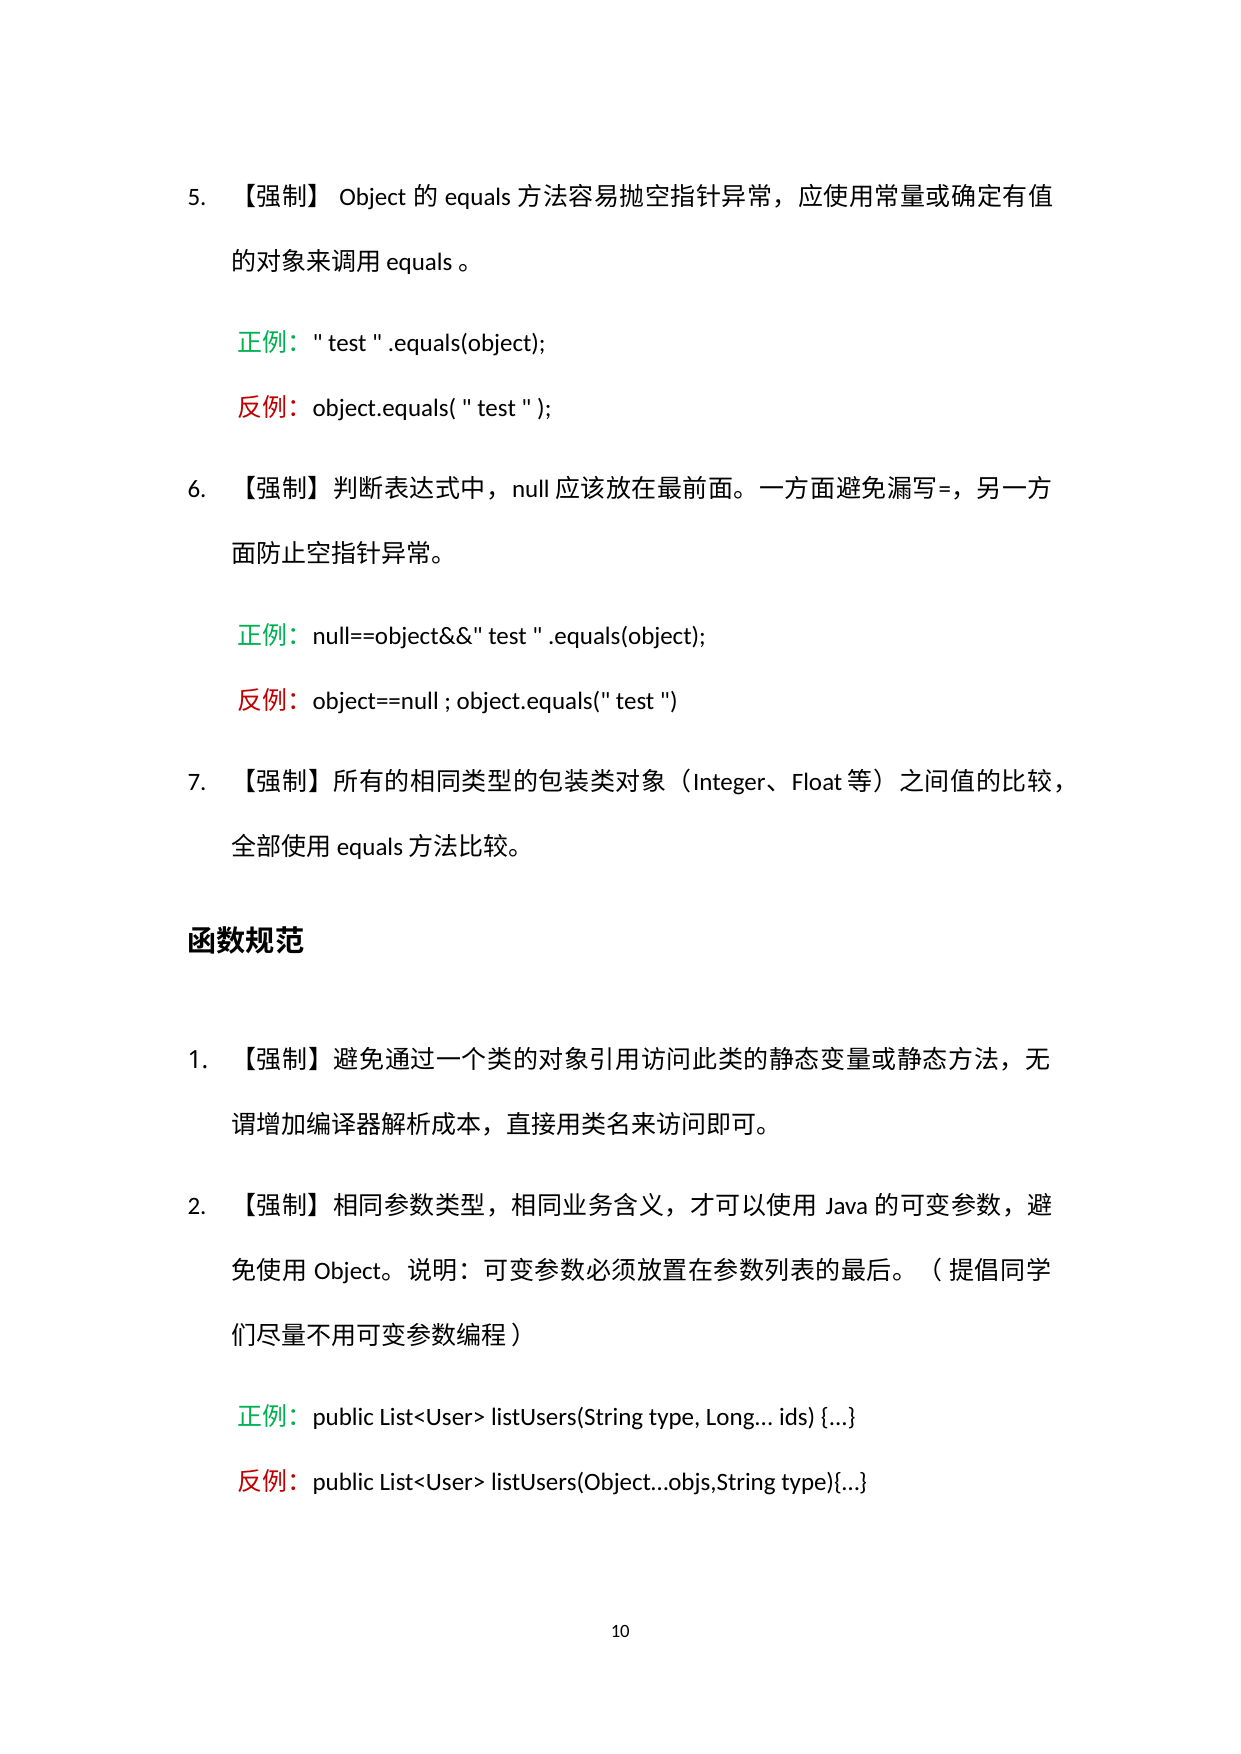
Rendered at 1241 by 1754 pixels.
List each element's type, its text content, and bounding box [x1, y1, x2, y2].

text 正例：public List<User> listUsers(String type, Long... ids) {...} [187, 1382, 1053, 1447]
list 【强制】 Object 的 equals 方法容易抛空指针异常，应使用常量或确定有值的对象来调用equals 。 [187, 162, 1053, 292]
list 【强制】所有的相同类型的包装类对象（Integer、Float等）之间值的比较，全部使用 equals 方法比较。 [187, 747, 1053, 877]
text 正例：" test " .equals(object); [187, 308, 1053, 373]
text 反例：object.equals( " test " ); [187, 373, 1053, 438]
subtitle 函数规范 [187, 906, 1053, 971]
text 反例：object==null ; object.equals(" test ") [187, 666, 1053, 731]
text 正例：null==object&&" test " .equals(object); [187, 601, 1053, 666]
list 【强制】避免通过一个类的对象引用访问此类的静态变量或静态方法，无谓增加编译器解析成本，直接用类名来访问即可。 [187, 1025, 1053, 1155]
text 反例：public List<User> listUsers(Object…objs,String type){…} [187, 1447, 1053, 1512]
list 【强制】相同参数类型，相同业务含义，才可以使用 Java 的可变参数，避免使用 Object。说明：可变参数必须放置在参数列表的最后。（ 提倡同学们尽量不用可变参数编程 ） [187, 1171, 1053, 1366]
list 【强制】判断表达式中，null应该放在最前面。一方面避免漏写=，另一方面防止空指针异常。 [187, 454, 1053, 584]
